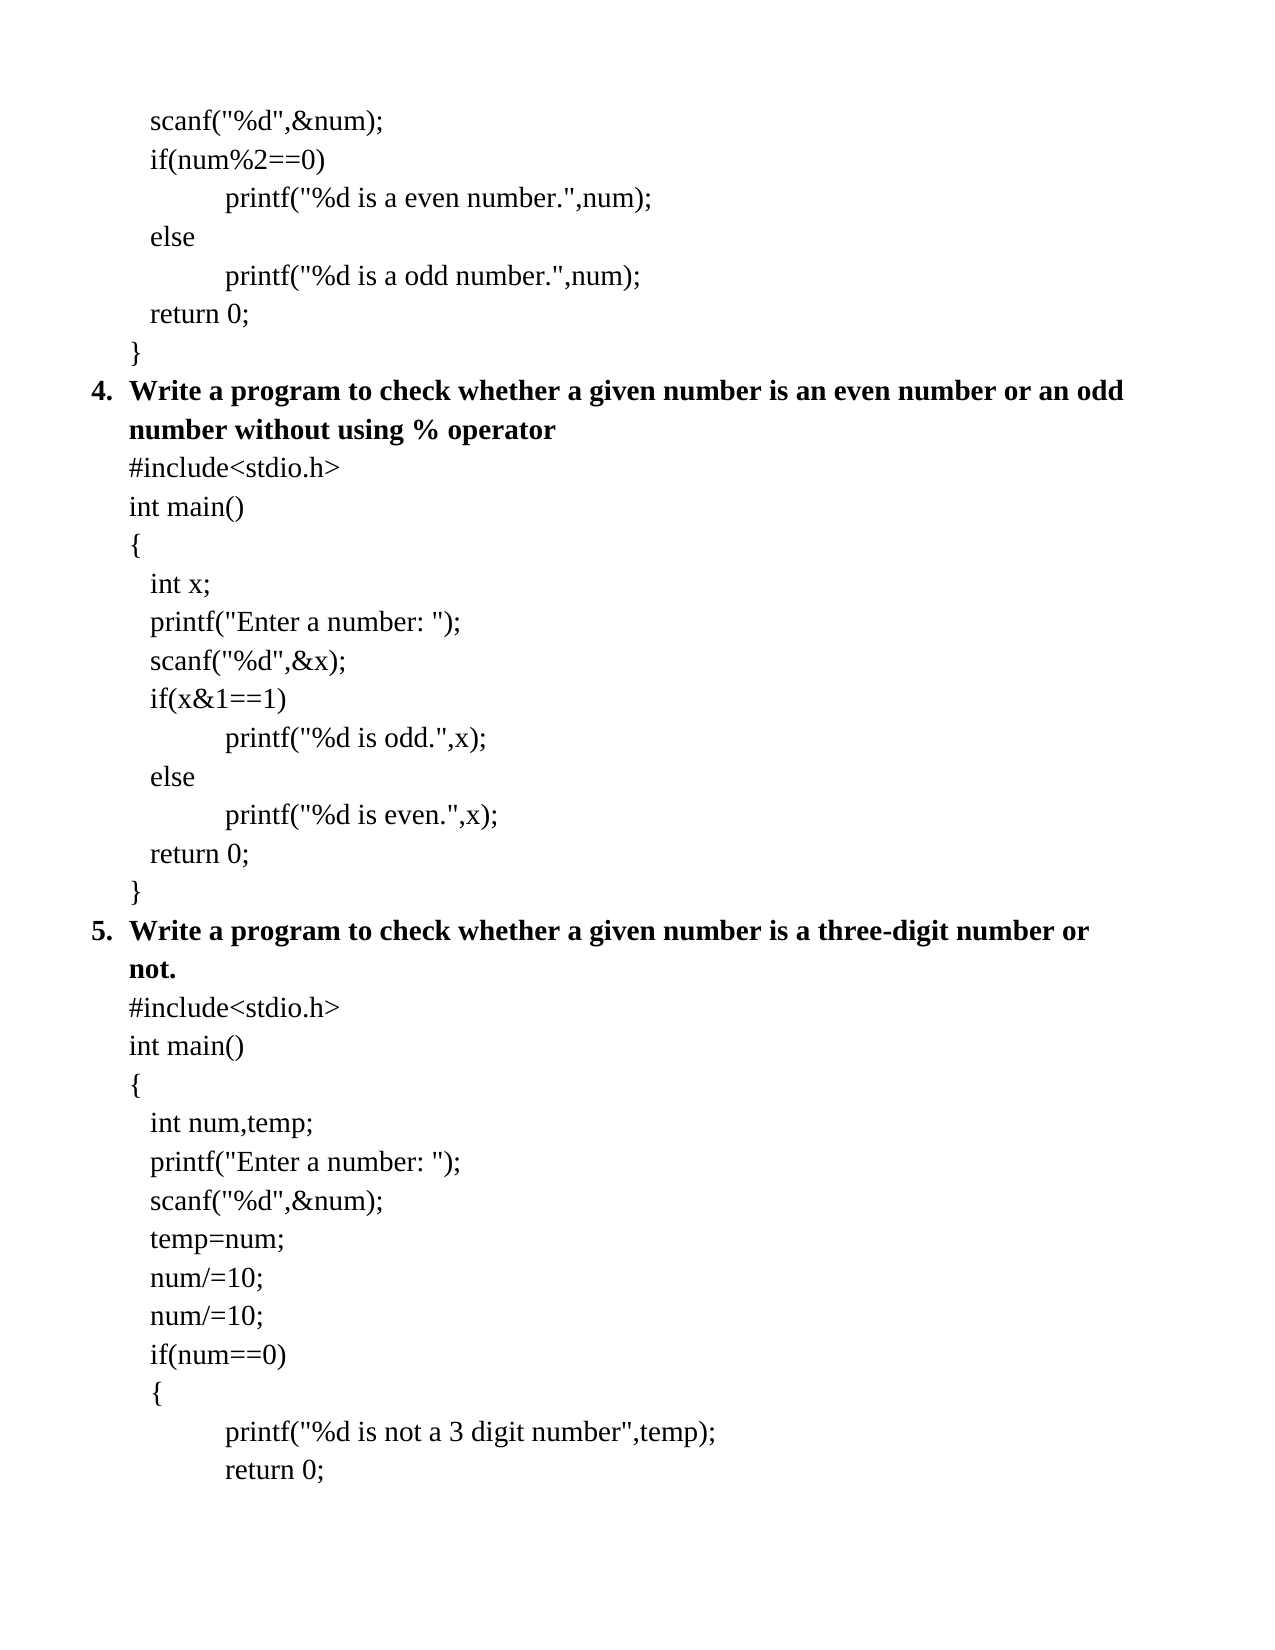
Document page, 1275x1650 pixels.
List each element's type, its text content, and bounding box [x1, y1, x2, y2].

list scanf("%d",&x); [128, 643, 1125, 677]
list return 0; [128, 296, 1125, 330]
list num/=10; [128, 1260, 1125, 1293]
list int main() [128, 489, 1125, 522]
list int main() [128, 1028, 1125, 1062]
list if(x&1==1) [128, 682, 1125, 715]
list printf("%d is odd.",x); [128, 720, 1125, 754]
list } [128, 874, 1125, 908]
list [128, 1414, 1125, 1447]
list { [128, 527, 1125, 561]
list } [128, 335, 1125, 368]
list scanf("%d",&num); [128, 103, 1125, 137]
list return 0; [128, 836, 1125, 869]
list temp=num; [128, 1221, 1125, 1255]
list #include<stdio.h> [128, 450, 1125, 484]
list int x; [128, 566, 1125, 599]
list num/=10; [128, 1298, 1125, 1332]
list { [128, 1067, 1125, 1101]
list Write a program to check whether a given number is an even number or an odd number without using % operator [91, 373, 1125, 445]
list if(num%2==0) [128, 142, 1125, 176]
list else [128, 219, 1125, 253]
list else [128, 759, 1125, 792]
list printf("%d is even.",x); [128, 797, 1125, 831]
list scanf("%d",&num); [128, 1183, 1125, 1216]
list printf("%d is a odd number.",num); [128, 258, 1125, 291]
list Write a program to check whether a given number is a three-digit number or not. [91, 913, 1125, 985]
list int num,temp; [128, 1106, 1125, 1139]
list { [128, 1375, 1125, 1409]
list printf("Enter a number: "); [128, 1144, 1125, 1178]
list printf("%d is a even number.",num); [128, 181, 1125, 214]
list printf("Enter a number: "); [128, 604, 1125, 638]
list #include<stdio.h> [128, 990, 1125, 1023]
list if(num==0) [128, 1337, 1125, 1370]
list return 0; [128, 1452, 1125, 1486]
